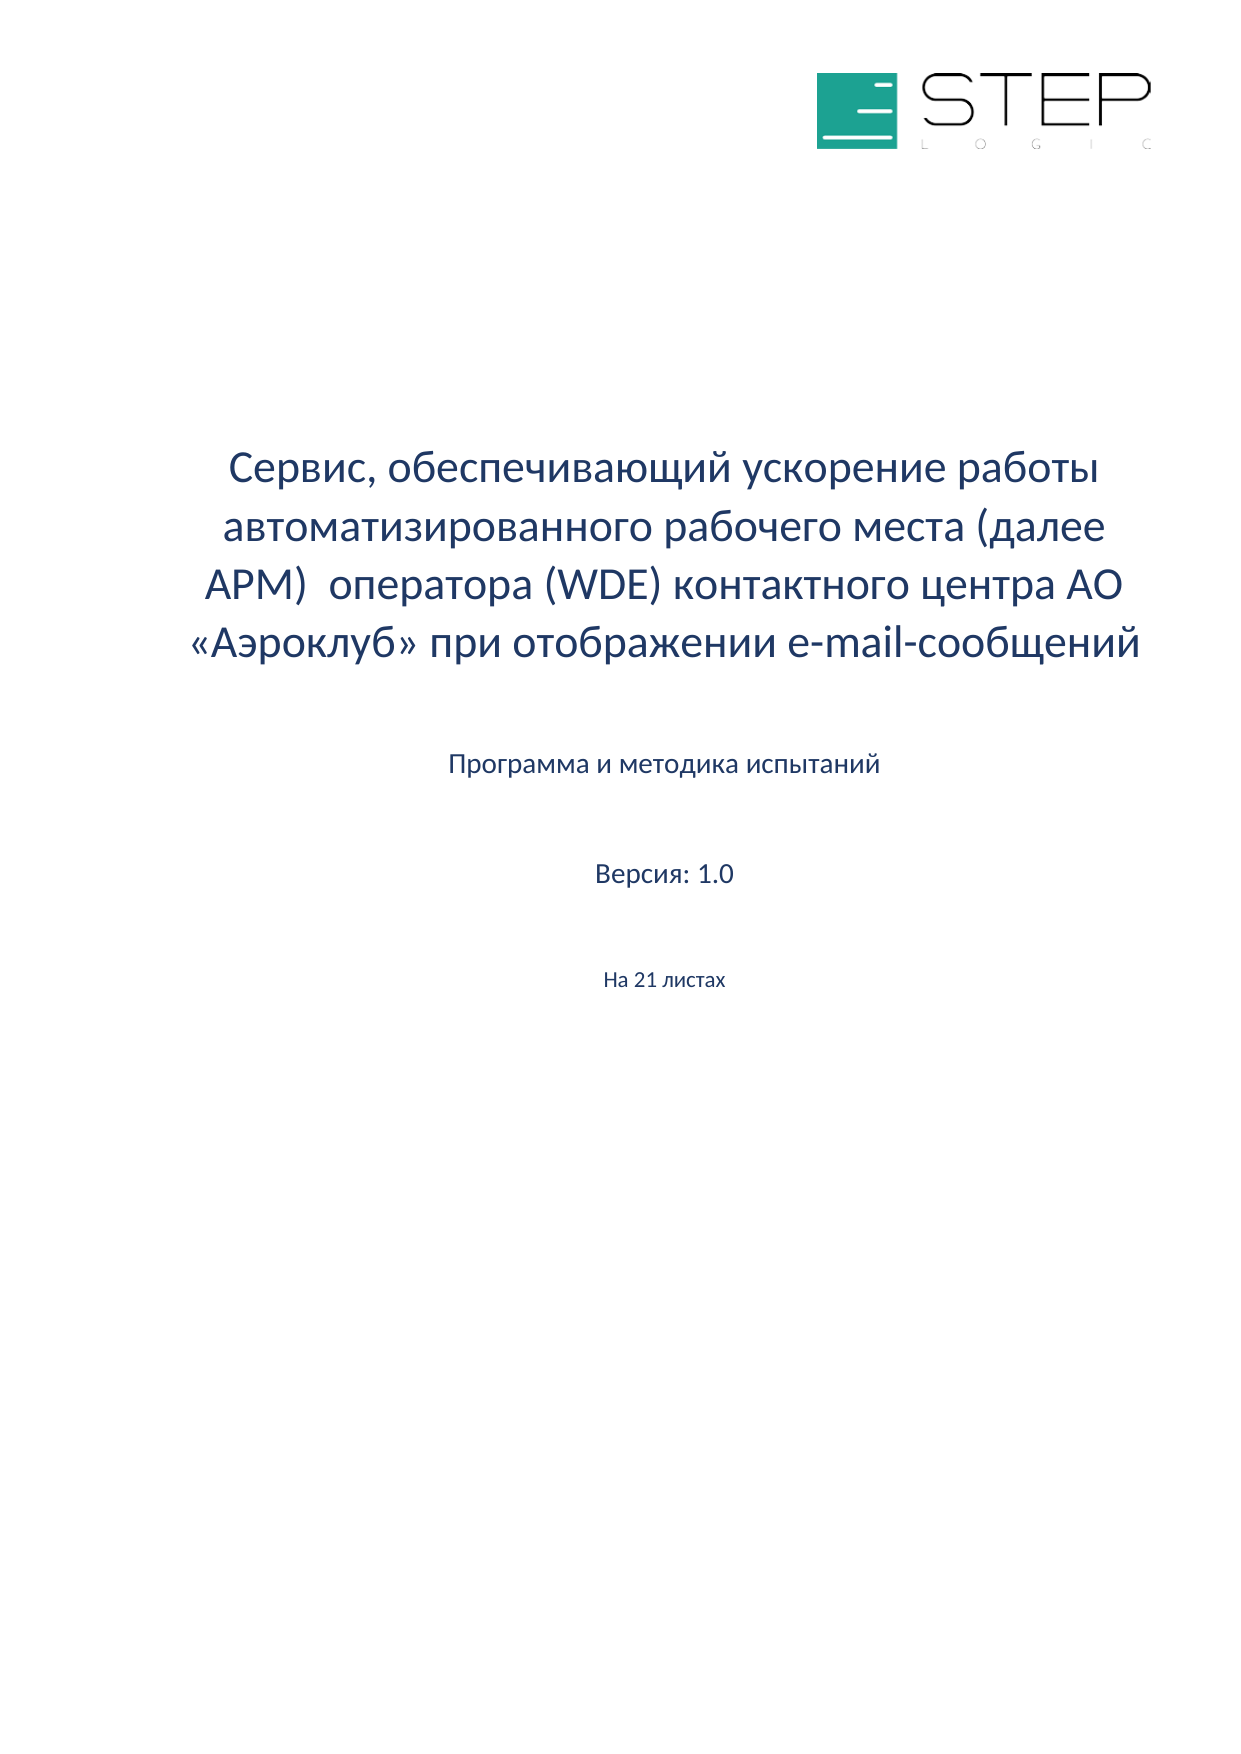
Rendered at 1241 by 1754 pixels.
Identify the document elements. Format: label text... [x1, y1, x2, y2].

text Версия: 1.0 [177, 855, 1152, 891]
picture [817, 73, 1151, 149]
text Программа и методика испытаний [177, 745, 1152, 781]
text На 16 листах [177, 965, 1152, 993]
text Сервис, обеспечивающий ускорение работы автоматизированного рабочего места (далее АРМ) оператора (WDE) контактного центра АО «Аэроклуб» при отображении e-mail-сообщений [177, 438, 1152, 669]
